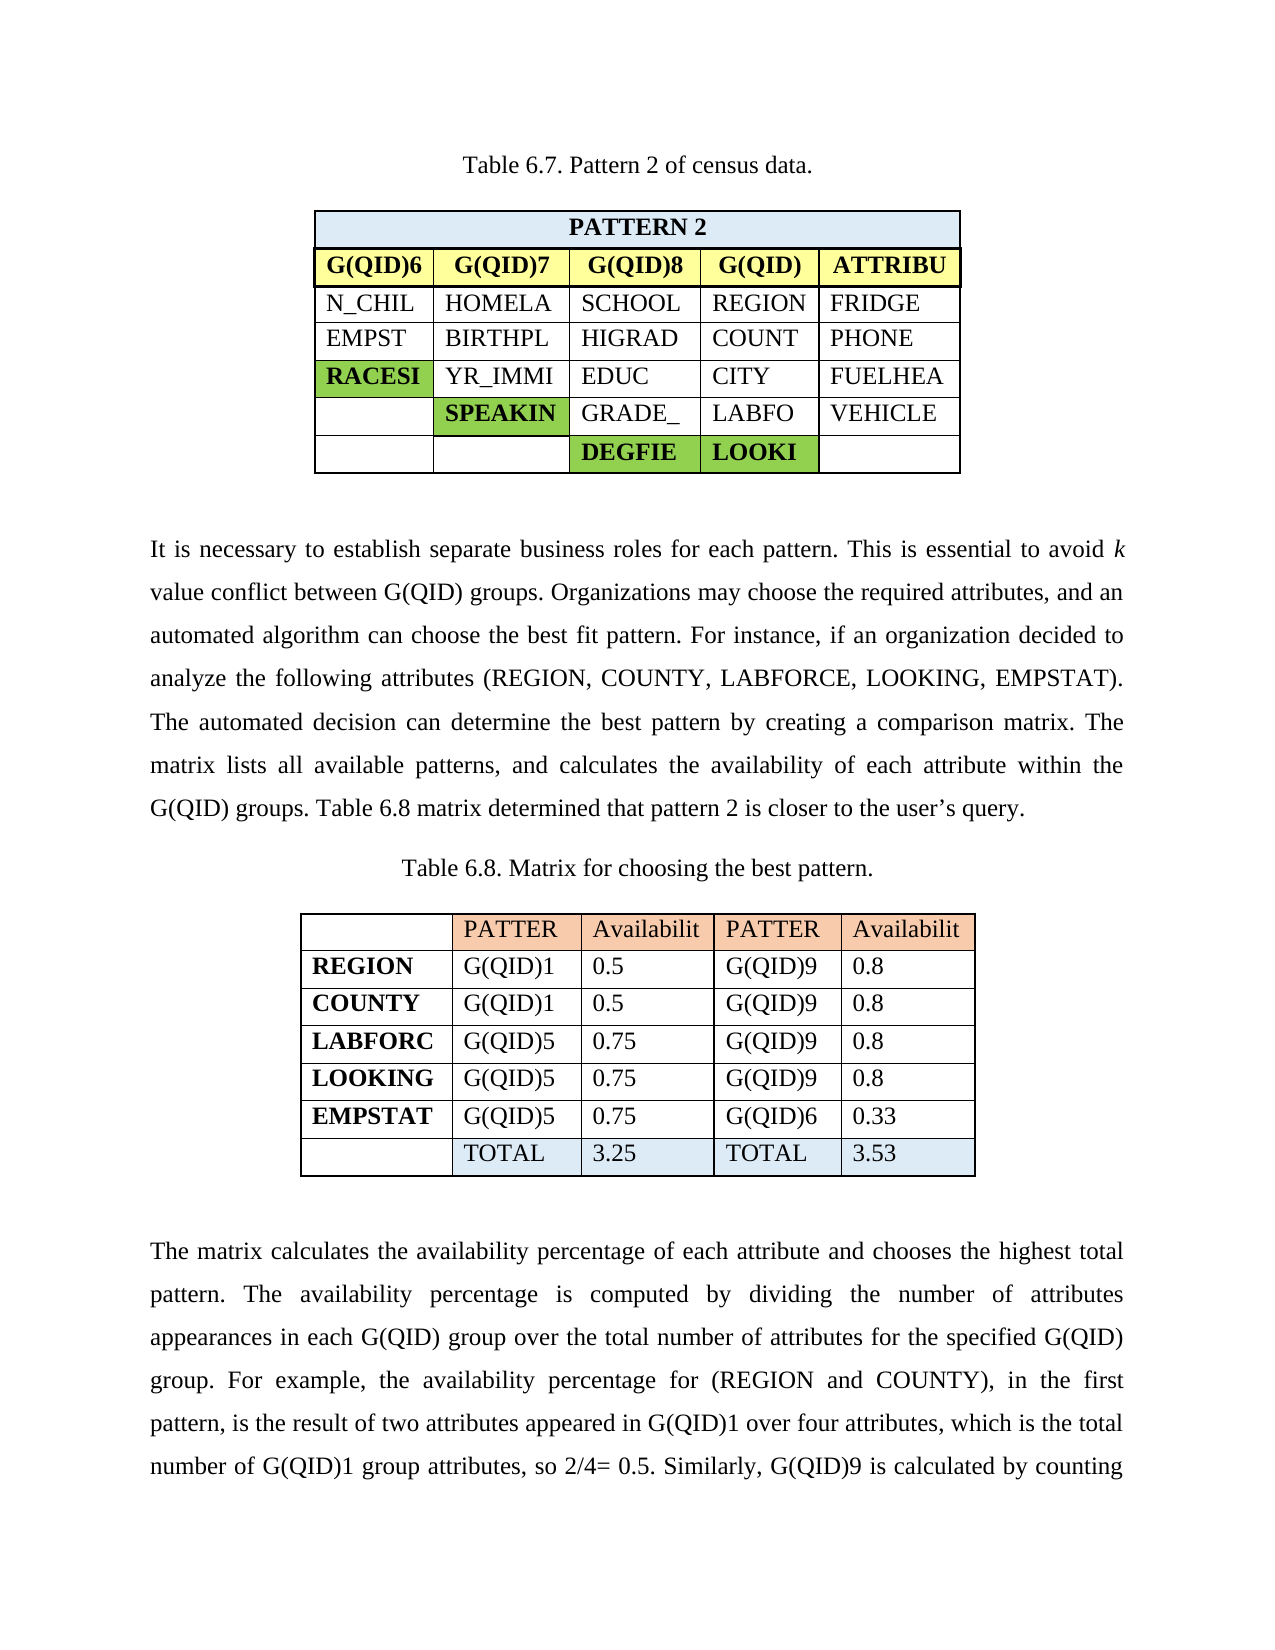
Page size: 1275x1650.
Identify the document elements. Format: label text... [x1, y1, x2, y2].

table_cell 0.75 [582, 1101, 713, 1137]
table_cell 0.75 [582, 1064, 713, 1100]
table_cell COUNTY [302, 989, 452, 1025]
table_cell G(QID)7 [434, 250, 569, 285]
table_cell FRIDGE [820, 288, 959, 322]
table_cell G(QID)6 [316, 250, 433, 285]
table_cell YR_IMMIG [434, 361, 569, 397]
table_cell 3.25 [582, 1139, 713, 1175]
table_cell BIRTHPLACE [434, 323, 569, 360]
table_cell G(QID)1 [453, 951, 581, 987]
table_cell G(QID)9 [701, 250, 818, 285]
table_cell PHONE [820, 323, 959, 360]
table_cell 0.8 [842, 1026, 974, 1062]
table_header PATTERN 2 [316, 212, 959, 247]
table_cell VEHICLES [820, 398, 959, 435]
table_cell HIGRADE [570, 323, 700, 360]
table_cell REGION [701, 288, 818, 322]
table_cell G(QID)8 [570, 250, 700, 285]
text Table 6.7. Pattern 2 of census data. [150, 150, 1125, 179]
table_cell 0.75 [582, 1026, 713, 1062]
table_cell 0.8 [842, 1064, 974, 1100]
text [150, 1236, 1125, 1480]
table_cell G(QID)1 [453, 989, 581, 1025]
table_cell EMPSTAT [316, 323, 433, 360]
text Table 6.8. Matrix for choosing the best pattern. [150, 853, 1125, 881]
table_cell G(QID)5 [453, 1026, 581, 1062]
table_cell [316, 436, 433, 472]
table_cell LABFORCE [701, 398, 818, 435]
table_cell 3.53 [842, 1139, 974, 1175]
table_cell EDUC [570, 361, 700, 397]
table_cell G(QID)9 [715, 951, 841, 987]
table_cell LOOKING [302, 1064, 452, 1100]
table_header Availability Perc. [842, 915, 974, 950]
table_cell TOTAL [453, 1139, 581, 1175]
table_cell G(QID)9 [715, 1064, 841, 1100]
table_cell LOOKING [701, 436, 818, 472]
table_cell [316, 398, 433, 435]
table_cell HOMELAND [434, 288, 569, 322]
table_header Availability Perc. [582, 915, 713, 950]
table_cell G(QID)9 [715, 1026, 841, 1062]
table_cell SCHOOL [570, 288, 700, 322]
table_cell FUELHEAT [820, 361, 959, 397]
table_cell ATTRIBUTES [820, 250, 959, 285]
table_cell GRADE_ATT [570, 398, 700, 435]
table_cell [302, 1139, 452, 1175]
table_cell EMPSTAT [302, 1101, 452, 1137]
table_header PATTERN 1 [453, 915, 581, 950]
table_cell G(QID)6 [715, 1101, 841, 1137]
table_header PATTERN 2 [715, 915, 841, 950]
table_cell RACESING [316, 361, 433, 397]
table_cell TOTAL [715, 1139, 841, 1175]
table_cell [434, 437, 569, 472]
table_cell DEGFIELD [570, 436, 700, 472]
table_cell 0.5 [582, 989, 713, 1025]
table_cell G(QID)5 [453, 1064, 581, 1100]
text It is necessary to establish separate business roles for each pattern. This is essential to avoid k value conflict between G(QID) groups. Organizations may choose the required attributes, and an automated algorithm can choose the best fit pattern. For instance, if an organization decided to analyze the following attributes (REGION, COUNTY, LABFORCE, LOOKING, EMPSTAT). The automated decision can determine the best pattern by creating a comparison matrix. The matrix lists all available patterns, and calculates the availability of each attribute within the G(QID) groups. Table 6.8 matrix determined that pattern 2 is closer to the user’s query. [150, 534, 1125, 822]
table_cell COUNTY [701, 323, 818, 360]
table_header [302, 915, 452, 950]
table_cell REGION [302, 951, 452, 987]
table_cell SPEAKING [434, 398, 569, 435]
table_cell CITY [701, 361, 818, 397]
table_cell 0.5 [582, 951, 713, 987]
table_cell 0.8 [842, 951, 974, 987]
table_cell 0.8 [842, 989, 974, 1025]
table_cell N_CHILD [316, 288, 433, 322]
table_cell G(QID)9 [715, 989, 841, 1025]
table_cell [820, 436, 959, 472]
table_cell LABFORCE [302, 1026, 452, 1062]
table_cell 0.33 [842, 1101, 974, 1137]
table_cell G(QID)5 [453, 1101, 581, 1137]
